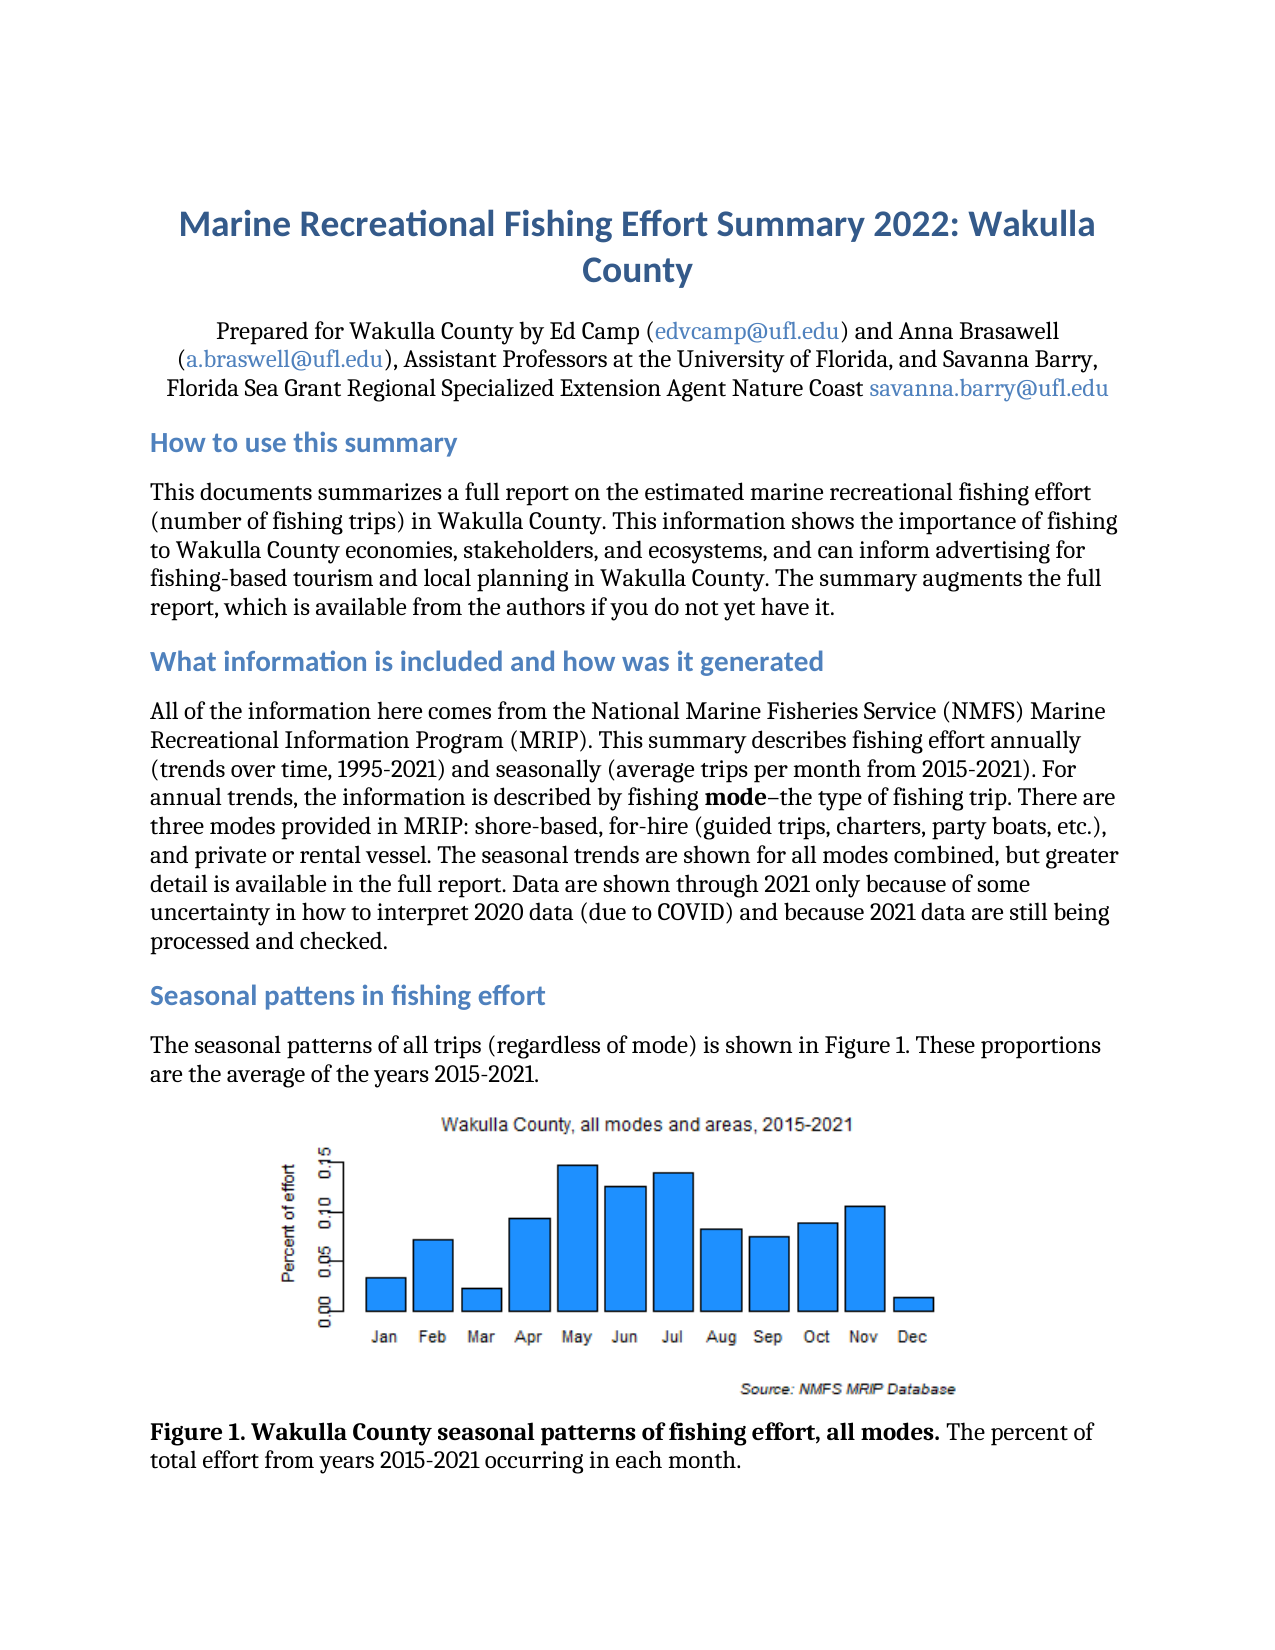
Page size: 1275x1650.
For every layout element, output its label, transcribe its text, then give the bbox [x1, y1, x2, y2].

subtitle What information is included and how was it generated [150, 643, 1125, 678]
text This documents summarizes a full report on the estimated marine recreational fishing effort (number of fishing trips) in Wakulla County. This information shows the importance of fishing to Wakulla County economies, stakeholders, and ecosystems, and can inform advertising for fishing-based tourism and local planning in Wakulla County. The summary augments the full report, which is available from the authors if you do not yet have it. [150, 478, 1125, 622]
title Marine Recreational Fishing Effort Summary 2022: Wakulla County [150, 200, 1125, 292]
text The seasonal patterns of all trips (regardless of mode) is shown in Figure 1. These proportions are the average of the years 2015-2021. [150, 1031, 1125, 1088]
subtitle Seasonal pattens in fishing effort [150, 977, 1125, 1012]
subtitle How to use this summary [150, 424, 1125, 459]
picture [168, 1107, 1044, 1399]
text All of the information here comes from the National Marine Fisheries Service (NMFS) Marine Recreational Information Program (MRIP). This summary describes fishing effort annually (trends over time, 1995-2021) and seasonally (average trips per month from 2015-2021). For annual trends, the information is described by fishing mode–the type of fishing trip. There are three modes provided in MRIP: shore-based, for-hire (guided trips, charters, party boats, etc.), and private or rental vessel. The seasonal trends are shown for all modes combined, but greater detail is available in the full report. Data are shown through 2021 only because of some uncertainty in how to interpret 2020 data (due to COVID) and because 2021 data are still being processed and checked. [150, 697, 1125, 956]
text Prepared for Wakulla County by Ed Camp (edvcamp@ufl.edu) and Anna Brasawell (a.braswell@ufl.edu), Assistant Professors at the University of Florida, and Savanna Barry, Florida Sea Grant Regional Specialized Extension Agent Nature Coast savanna.barry@ufl.edu [150, 317, 1125, 403]
text Figure 1. Wakulla County seasonal patterns of fishing effort, all modes. The percent of total effort from years 2015-2021 occurring in each month. [150, 1418, 1125, 1475]
